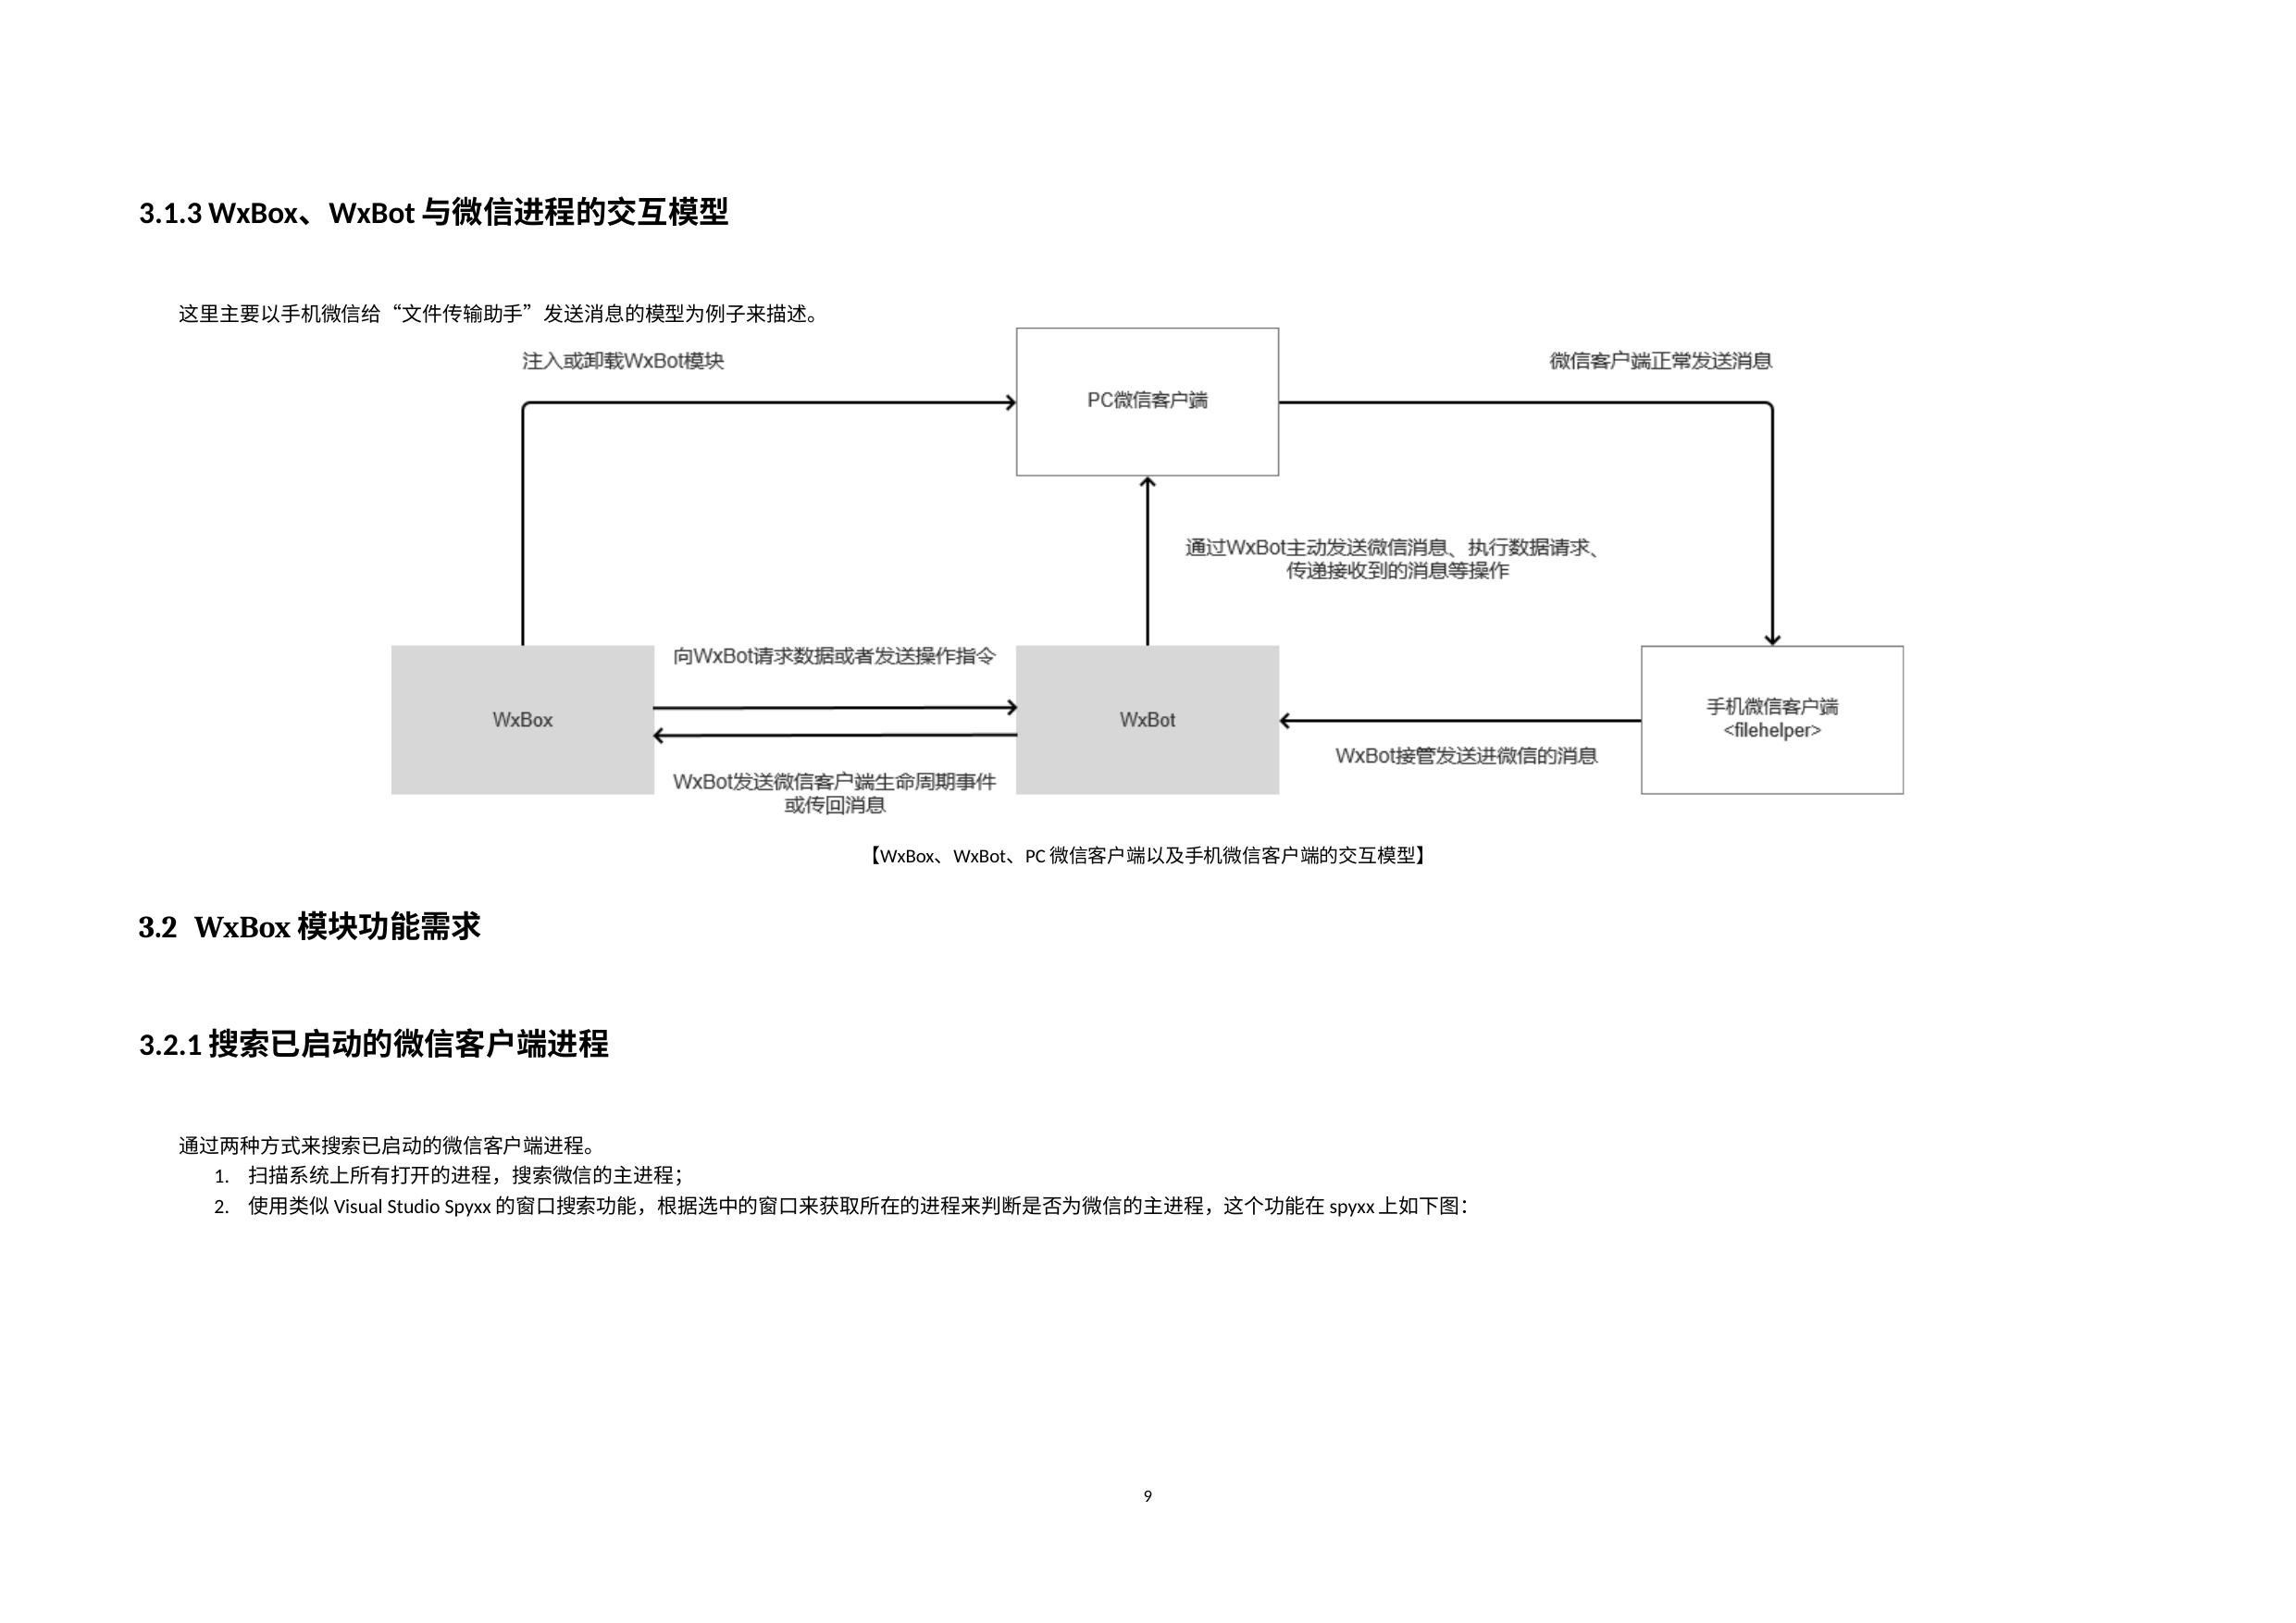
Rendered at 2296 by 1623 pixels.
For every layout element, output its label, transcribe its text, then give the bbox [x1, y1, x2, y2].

text 这里主要以手机微信给“文件传输助手”发送消息的模型为例子来描述。 [139, 298, 2156, 328]
list 使用类似Visual Studio Spyxx的窗口搜索功能，根据选中的窗口来获取所在的进程来判断是否为微信的主进程，这个功能在spyxx上如下图： [214, 1190, 2156, 1220]
text 通过两种方式来搜索已启动的微信客户端进程。 [139, 1130, 2156, 1159]
subtitle 搜索已启动的微信客户端进程 [139, 1011, 2156, 1072]
subtitle WxBox、WxBot与微信进程的交互模型 [139, 180, 2156, 240]
text 【WxBox、WxBot、PC微信客户端以及手机微信客户端的交互模型】 [139, 839, 2156, 869]
picture [391, 328, 1905, 818]
list 扫描系统上所有打开的进程，搜索微信的主进程； [214, 1159, 2156, 1190]
subtitle WxBox模块功能需求 [139, 894, 2156, 954]
